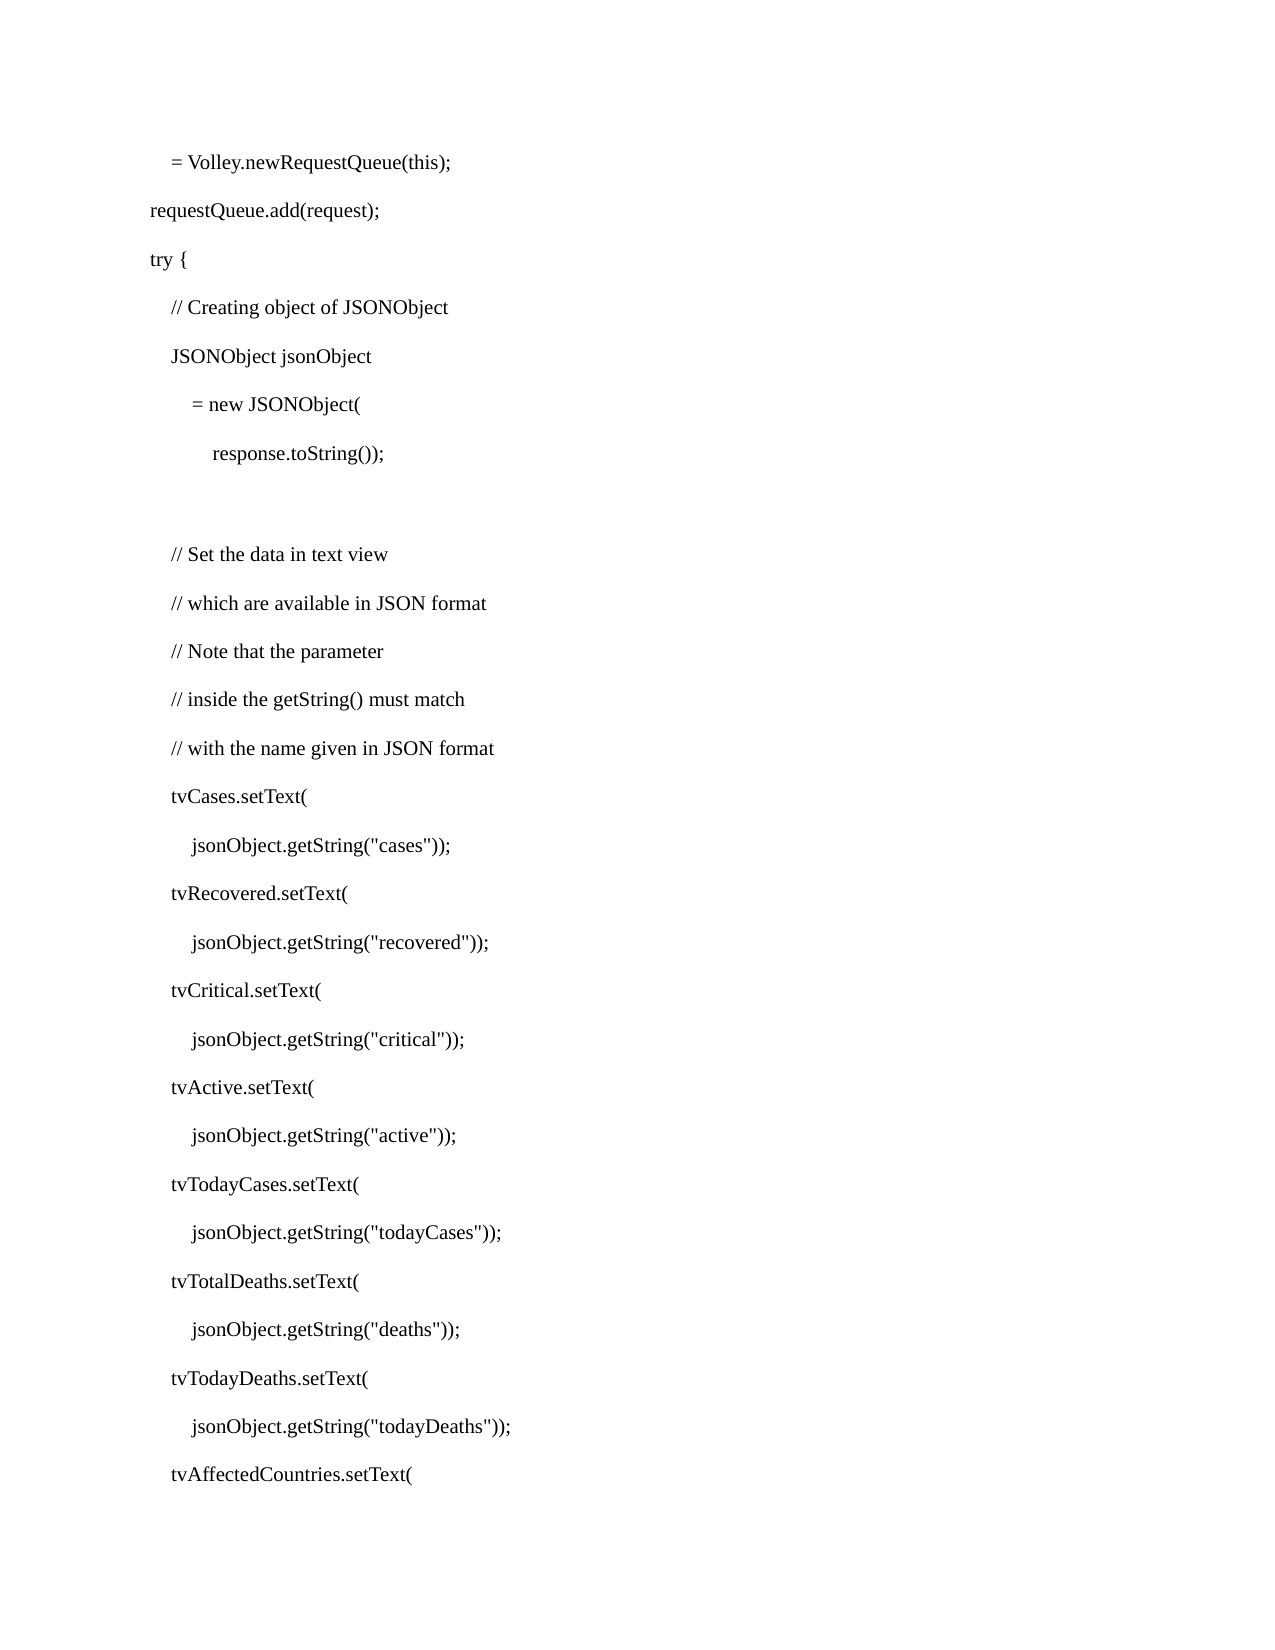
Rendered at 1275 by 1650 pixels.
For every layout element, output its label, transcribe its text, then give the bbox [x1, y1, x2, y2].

text jsonObject.getString("critical")); [150, 1026, 1125, 1051]
text JSONObject jsonObject [150, 344, 1125, 368]
text tvCritical.setText( [150, 978, 1125, 1002]
text jsonObject.getString("deaths")); [150, 1317, 1125, 1341]
text jsonObject.getString("active")); [150, 1123, 1125, 1147]
text = Volley.newRequestQueue(this); [150, 150, 1125, 174]
text tvTotalDeaths.setText( [150, 1269, 1125, 1293]
text // Creating object of JSONObject [150, 295, 1125, 319]
text // inside the getString() must match [150, 687, 1125, 711]
text tvActive.setText( [150, 1075, 1125, 1099]
text jsonObject.getString("recovered")); [150, 929, 1125, 954]
text tvRecovered.setText( [150, 881, 1125, 905]
text try { [150, 247, 1125, 271]
text tvTodayCases.setText( [150, 1172, 1125, 1196]
text requestQueue.add(request); [150, 198, 1125, 222]
text jsonObject.getString("todayCases")); [150, 1220, 1125, 1244]
text // Note that the parameter [150, 639, 1125, 663]
text // Set the data in text view [150, 542, 1125, 566]
text tvTodayDeaths.setText( [150, 1366, 1125, 1389]
text // which are available in JSON format [150, 591, 1125, 614]
text jsonObject.getString("cases")); [150, 833, 1125, 857]
text tvCases.setText( [150, 784, 1125, 808]
text = new JSONObject( [150, 392, 1125, 416]
text jsonObject.getString("todayDeaths")); [150, 1414, 1125, 1438]
text tvAffectedCountries.setText( [150, 1462, 1125, 1486]
text response.toString()); [150, 441, 1125, 465]
text // with the name given in JSON format [150, 736, 1125, 760]
